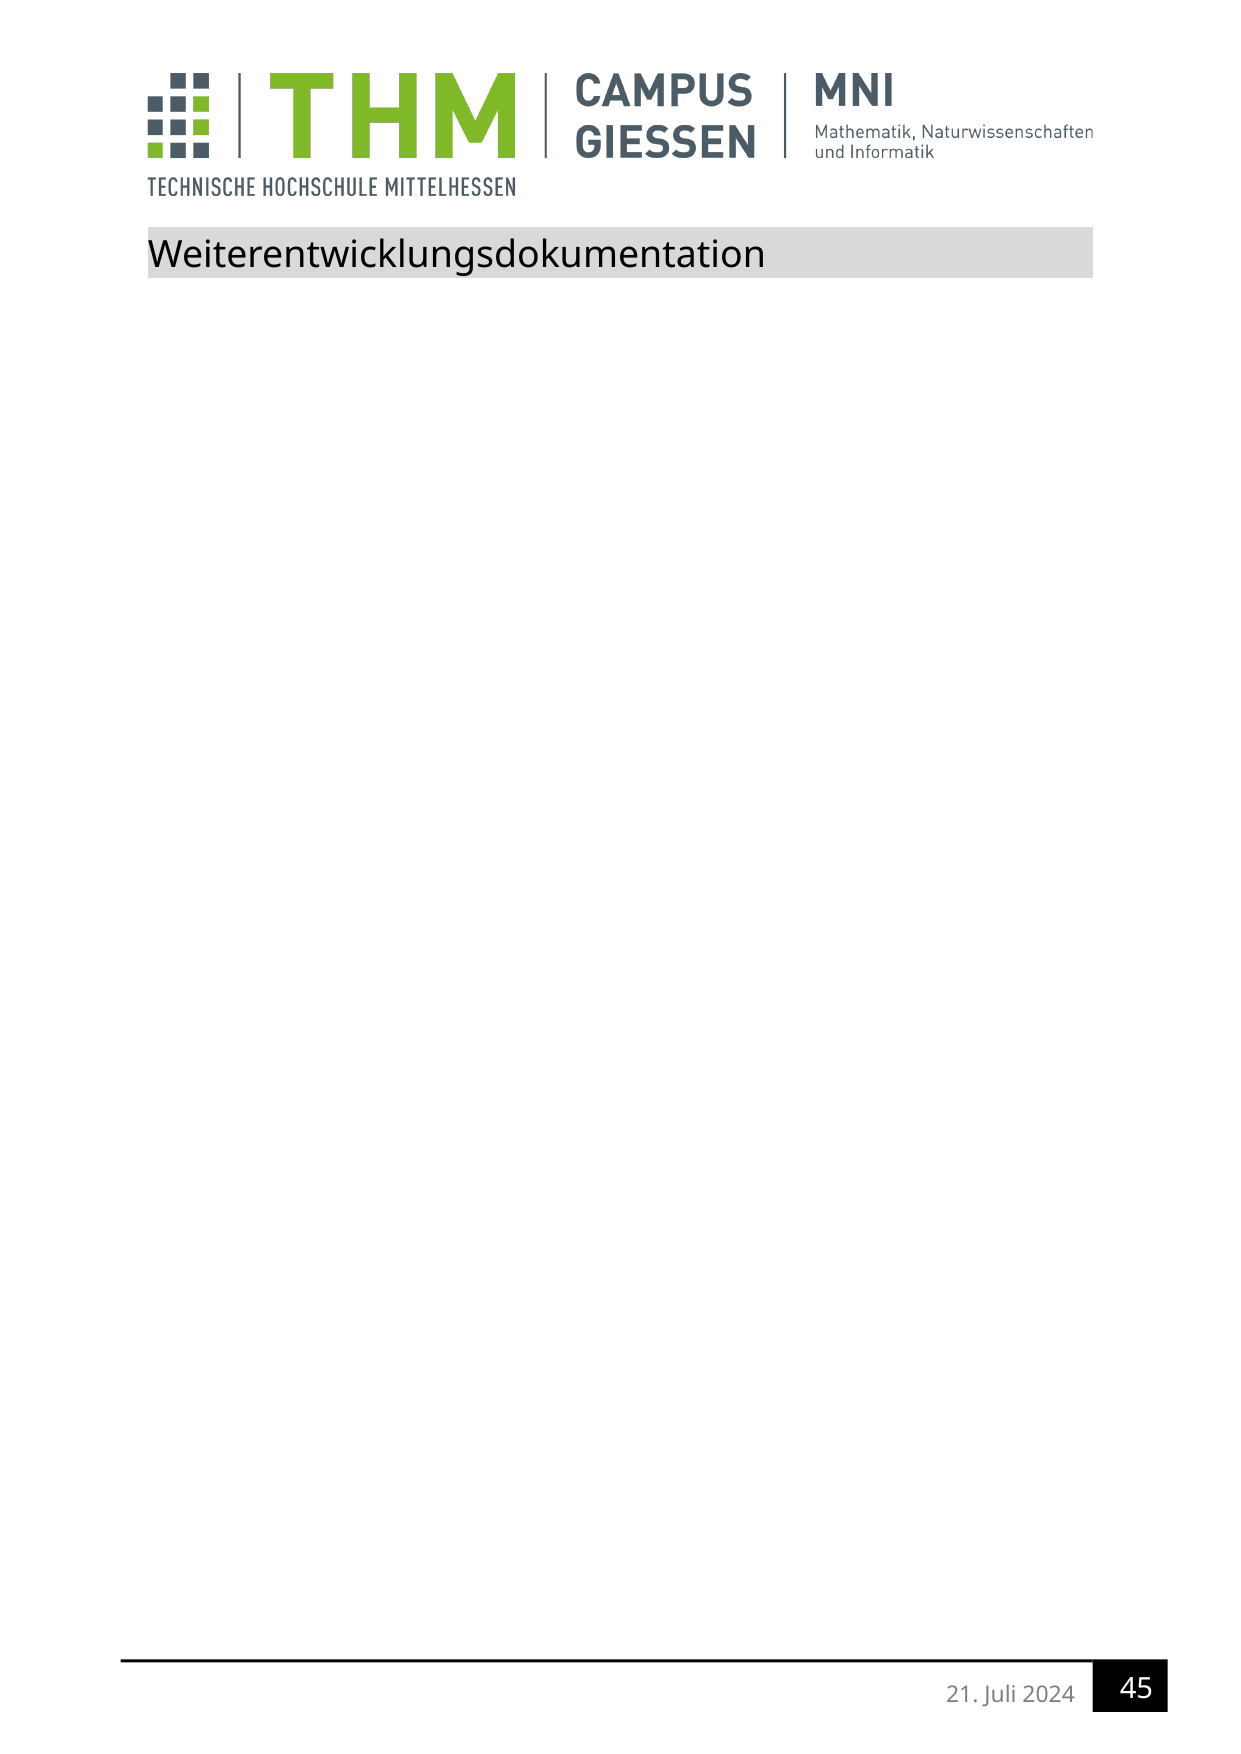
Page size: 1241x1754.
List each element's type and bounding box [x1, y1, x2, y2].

picture [147, 73, 1093, 196]
